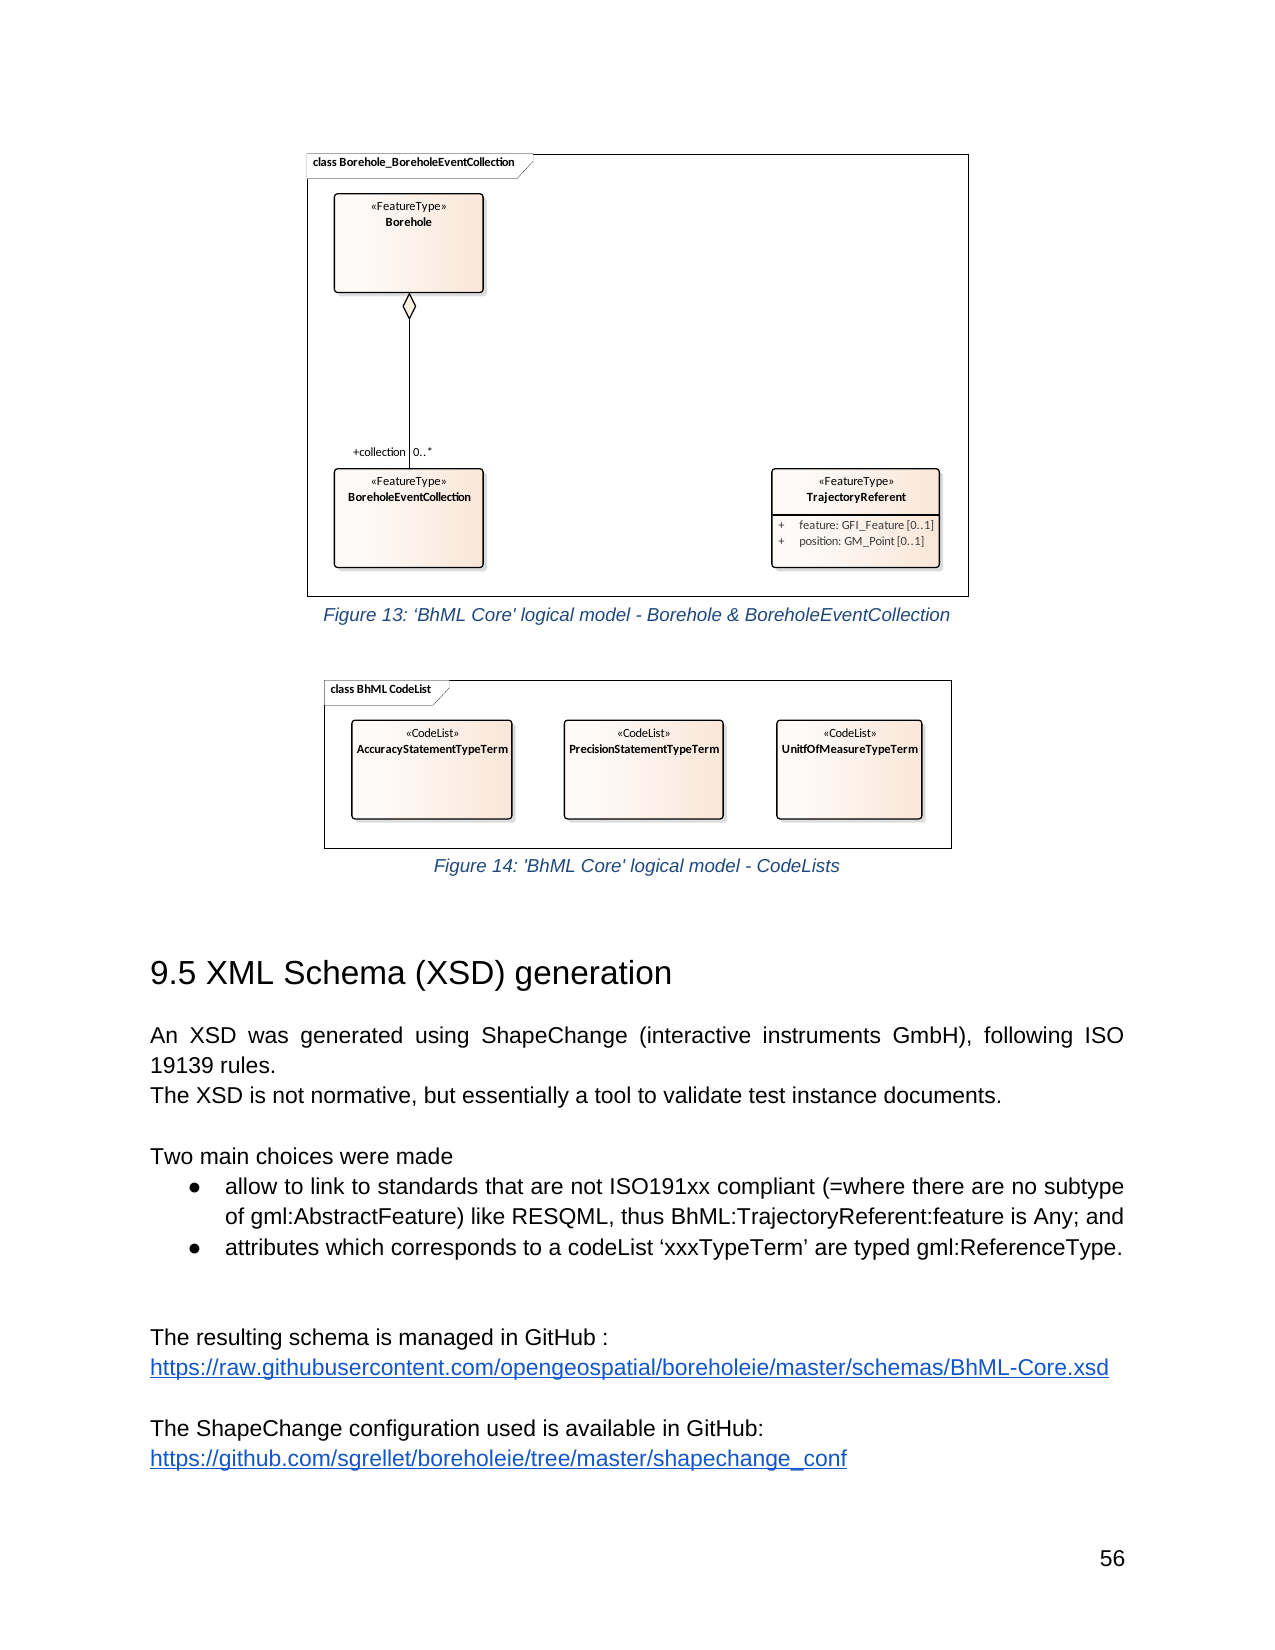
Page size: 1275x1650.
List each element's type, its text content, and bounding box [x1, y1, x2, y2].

text The ShapeChange configuration used is available in GitHub: https://github.com/sgrellet/boreholeie/tree/master/shapechange_conf [150, 1415, 1125, 1471]
text The resulting schema is managed in GitHub : https://raw.githubusercontent.com/opengeospatial/boreholeie/master/schemas/BhML-Core.xsd [150, 1324, 1125, 1381]
list attributes which corresponds to a codeList ‘xxxTypeTerm’ are typed gml:ReferenceType. [187, 1233, 1125, 1260]
text Figure 14: 'BhML Core' logical model - CodeLists [150, 855, 1125, 877]
text An XSD was generated using ShapeChange (interactive instruments GmbH), following ISO 19139 rules. [150, 1022, 1125, 1079]
list allow to link to standards that are not ISO191xx compliant (=where there are no subtype of gml:AbstractFeature) like RESQML, thus BhML:TrajectoryReferent:feature is Any; and [187, 1173, 1125, 1230]
text The XSD is not normative, but essentially a tool to validate test instance documents. [150, 1082, 1125, 1109]
subtitle 9.5 XML Schema (XSD) generation [150, 953, 1125, 991]
text Two main choices were made [150, 1143, 1125, 1169]
text Figure 13: ‘BhML Core' logical model - Borehole & BoreholeEventCollection [150, 604, 1125, 625]
